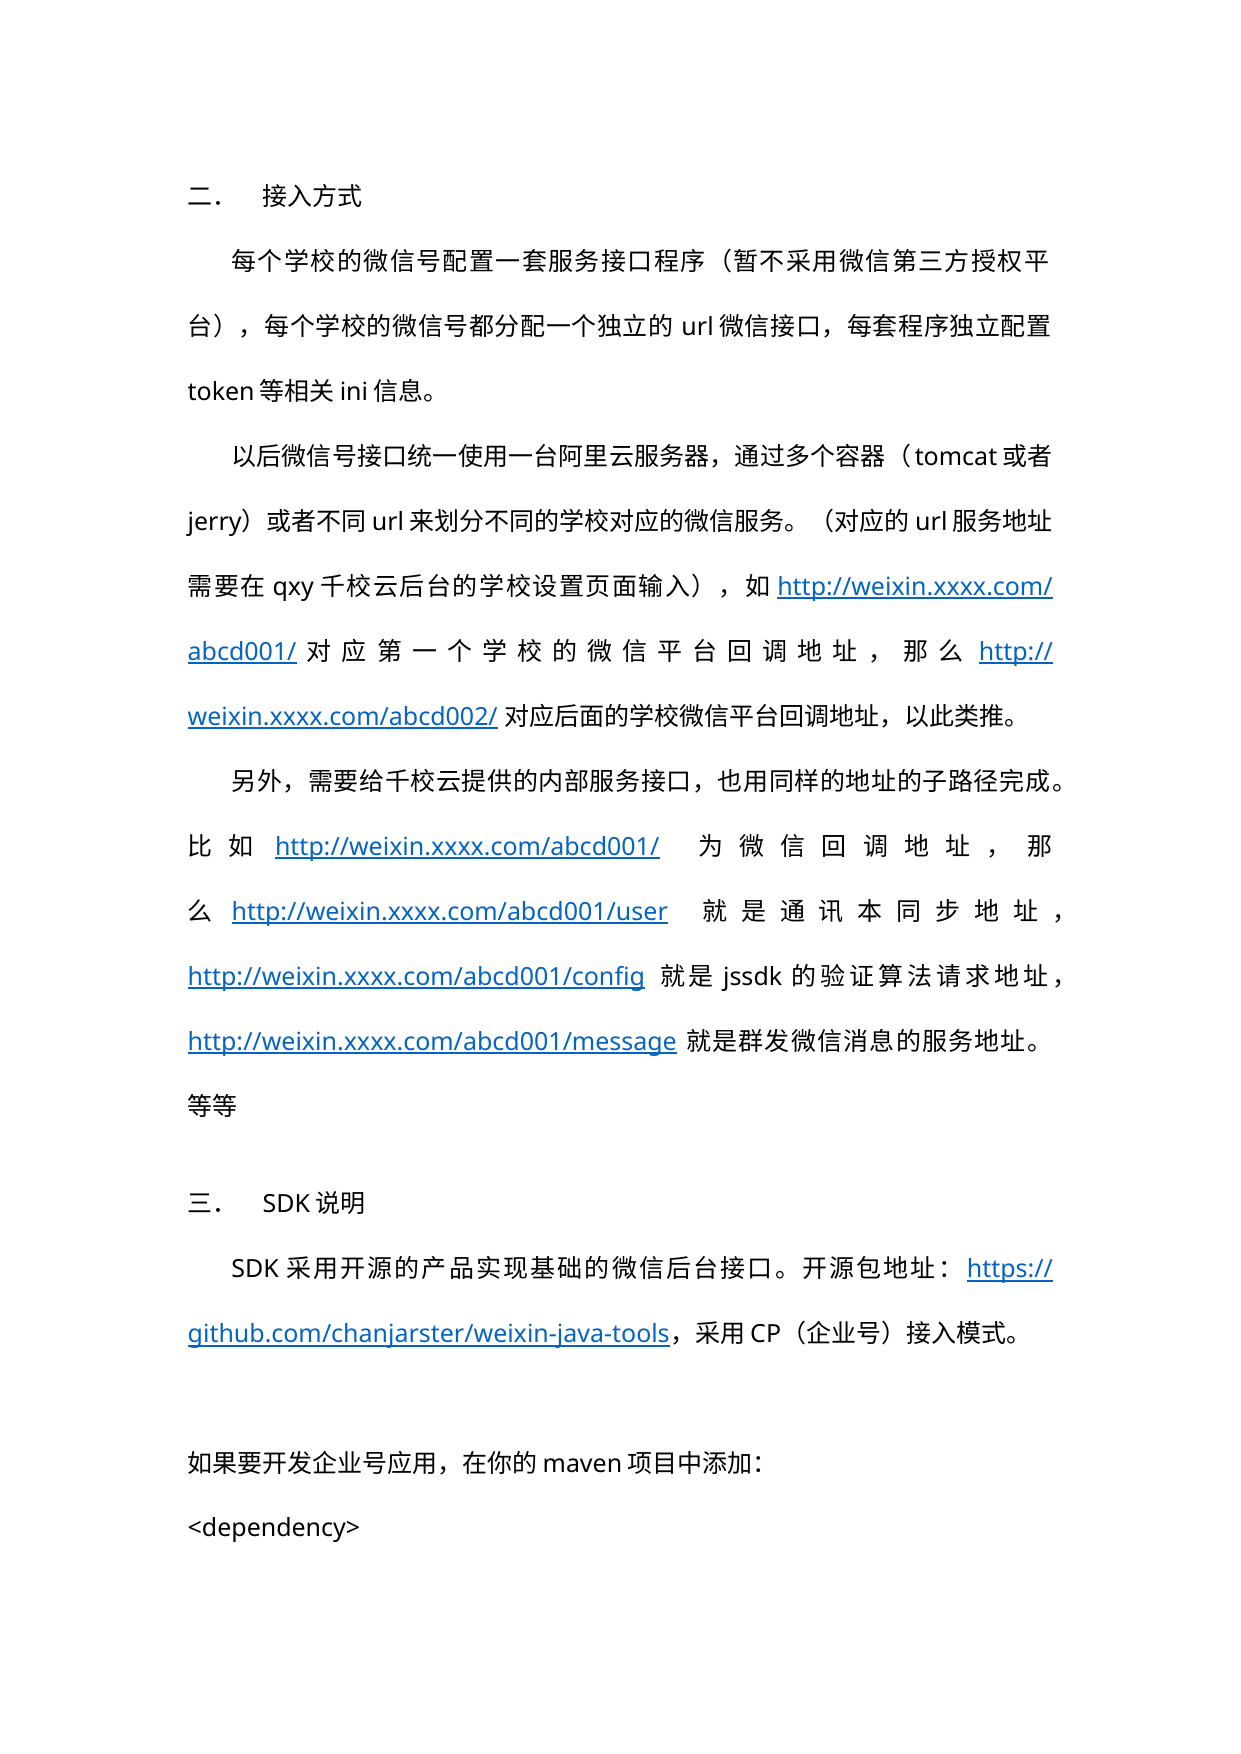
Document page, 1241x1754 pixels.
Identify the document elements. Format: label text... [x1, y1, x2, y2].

list 接入方式 [187, 162, 1053, 227]
text 另外，需要给千校云提供的内部服务接口，也用同样的地址的子路径完成。比如http://weixin.xxxx.com/abcd001/ 为微信回调地址，那么http://weixin.xxxx.com/abcd001/user 就是通讯本同步地址，http://weixin.xxxx.com/abcd001/config 就是jssdk的验证算法请求地址，http://weixin.xxxx.com/abcd001/message 就是群发微信消息的服务地址。等等 [187, 747, 1053, 1137]
text SDK采用开源的产品实现基础的微信后台接口。开源包地址：https://github.com/chanjarster/weixin-java-tools，采用CP（企业号）接入模式。 [187, 1234, 1053, 1364]
text 以后微信号接口统一使用一台阿里云服务器，通过多个容器（tomcat或者jerry）或者不同url来划分不同的学校对应的微信服务。（对应的url服务地址需要在qxy千校云后台的学校设置页面输入），如http://weixin.xxxx.com/abcd001/对应第一个学校的微信平台回调地址，那么http://weixin.xxxx.com/abcd002/ 对应后面的学校微信平台回调地址，以此类推。 [187, 422, 1053, 747]
text <dependency> [187, 1494, 1053, 1559]
text 如果要开发企业号应用，在你的maven项目中添加： [187, 1429, 1053, 1494]
text 每个学校的微信号配置一套服务接口程序（暂不采用微信第三方授权平台），每个学校的微信号都分配一个独立的url微信接口，每套程序独立配置token等相关ini信息。 [187, 227, 1053, 422]
list SDK说明 [187, 1169, 1053, 1234]
